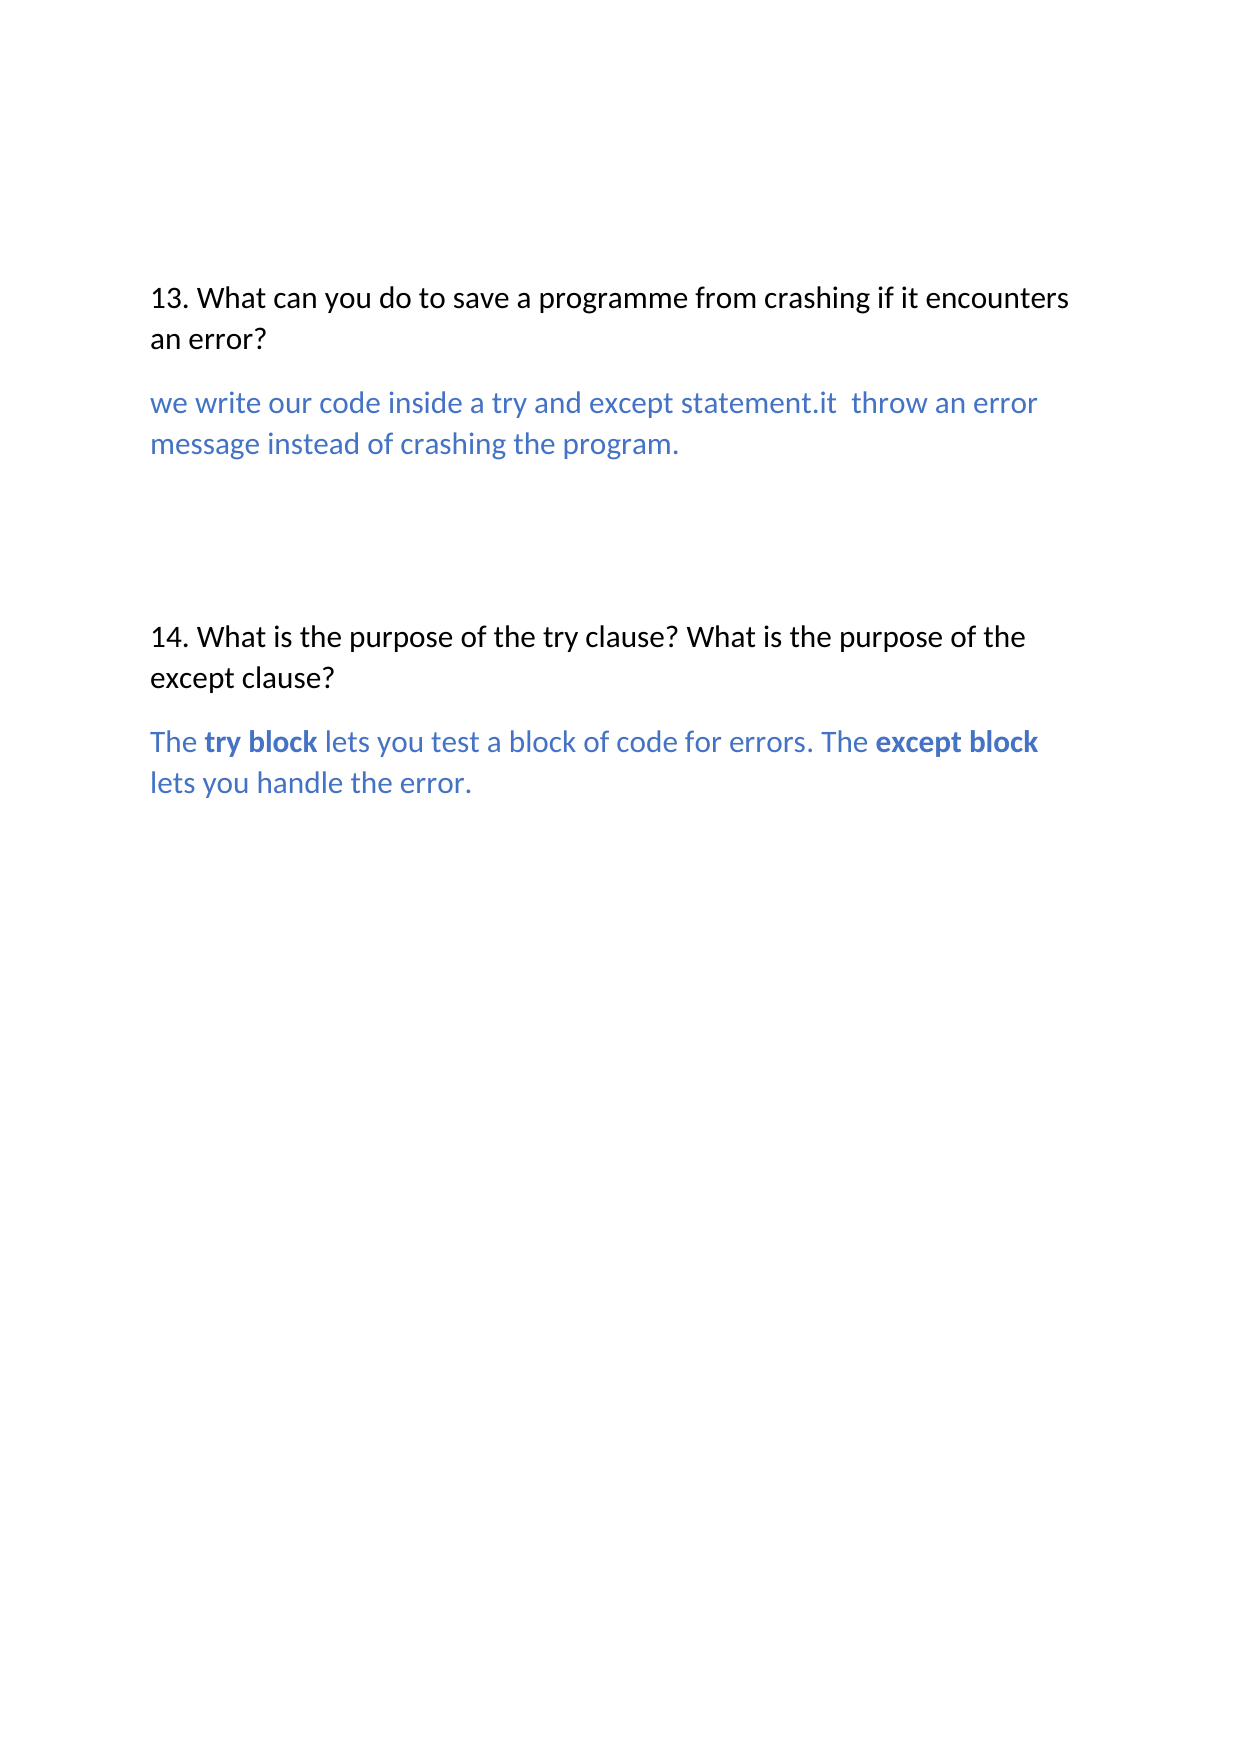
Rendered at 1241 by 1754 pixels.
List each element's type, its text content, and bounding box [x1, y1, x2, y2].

text we write our code inside a try and except statement.it throw an error message instead of crashing the program. [150, 383, 1090, 463]
text 14. What is the purpose of the try clause? What is the purpose of the except clause? [150, 617, 1090, 696]
text 13. What can you do to save a programme from crashing if it encounters an error? [150, 278, 1090, 357]
text The try block lets you test a block of code for errors. The except block lets you handle the error. [150, 722, 1090, 801]
